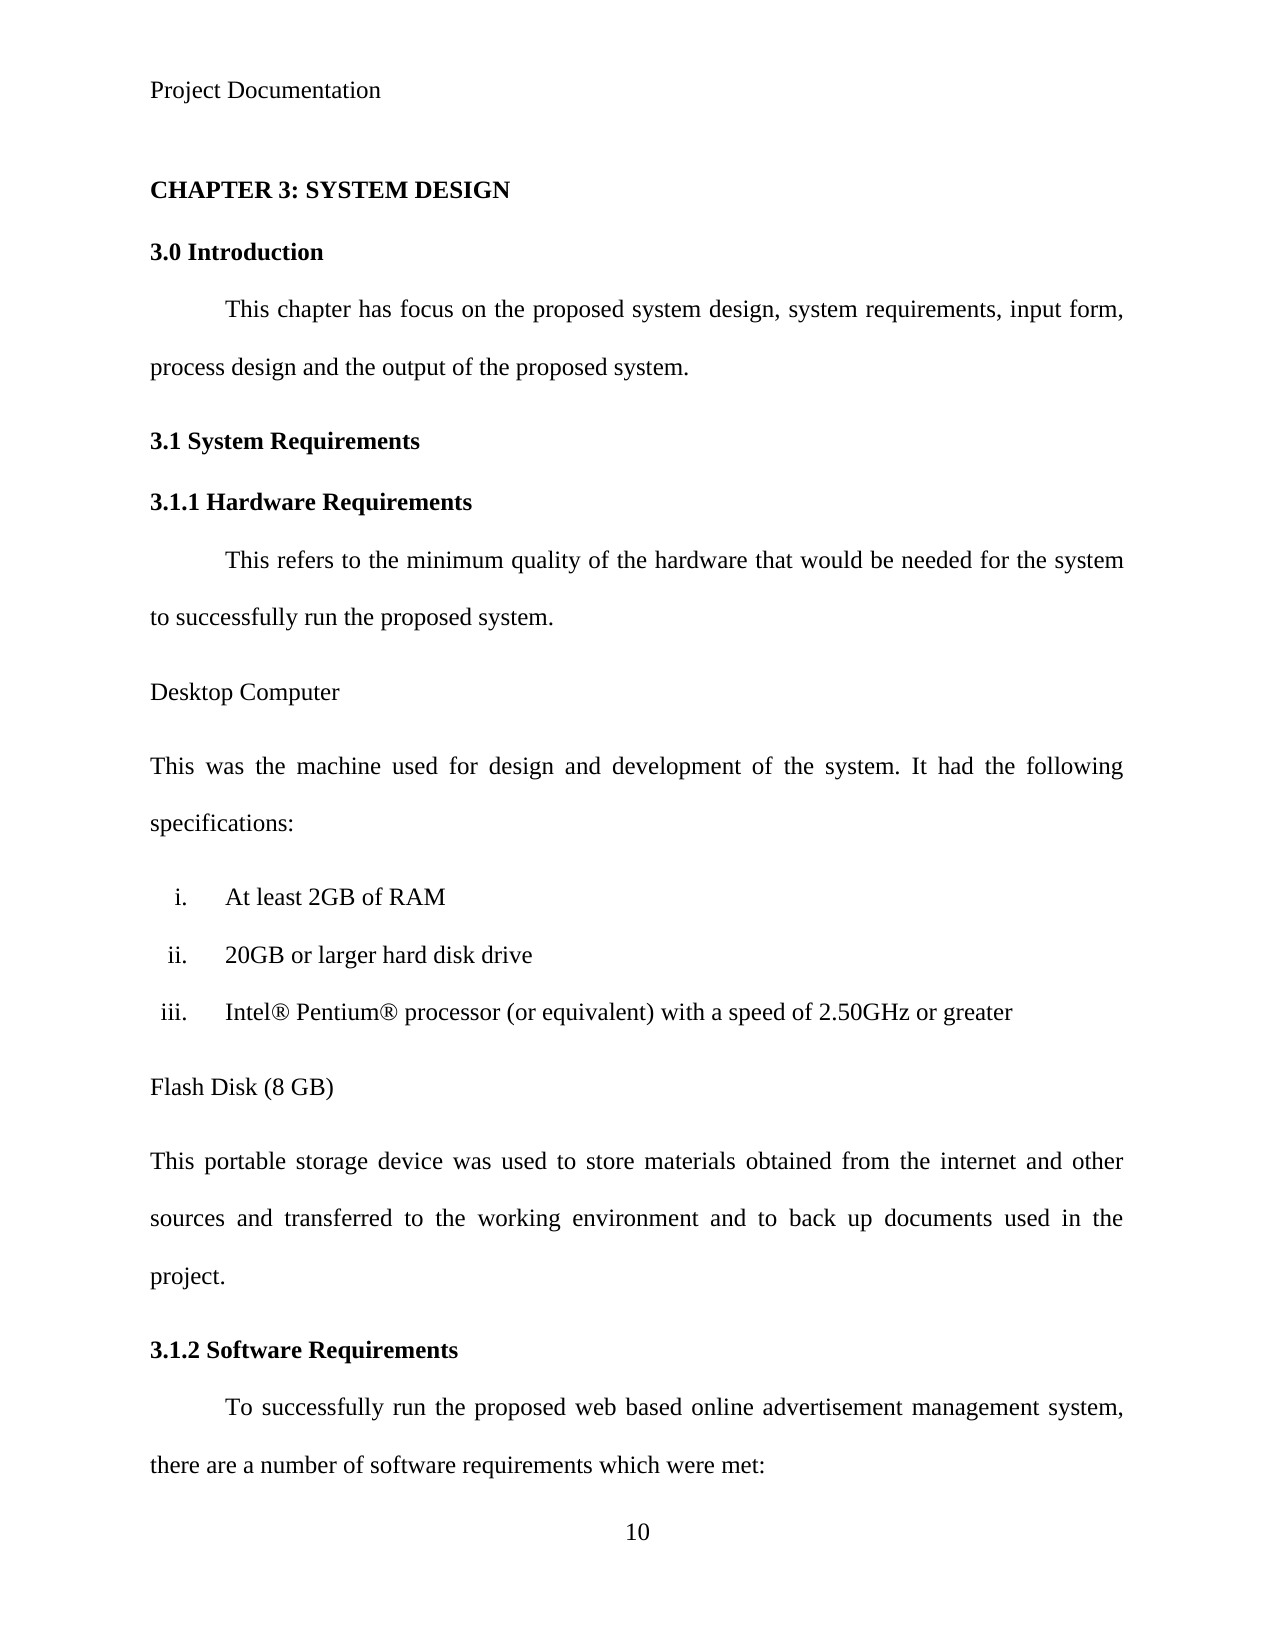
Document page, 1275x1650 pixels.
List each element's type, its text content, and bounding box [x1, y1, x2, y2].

text This chapter has focus on the proposed system design, system requirements, input form, process design and the output of the proposed system. [150, 294, 1125, 380]
subtitle 3.1.2 Software Requirements [150, 1335, 1125, 1364]
subtitle 3.0 Introduction [150, 237, 1125, 265]
text Flash Disk (8 GB) [150, 1072, 1125, 1100]
list 20GB or larger hard disk drive [187, 940, 1125, 969]
subtitle 3.1.1 Hardware Requirements [150, 487, 1125, 516]
list Intel® Pentium® processor (or equivalent) with a speed of 2.50GHz or greater [187, 997, 1125, 1026]
text To successfully run the proposed web based online advertisement management system, there are a number of software requirements which were met: [150, 1392, 1125, 1479]
subtitle 3.1 System Requirements [150, 426, 1125, 454]
subtitle CHAPTER 3: SYSTEM DESIGN [150, 175, 1125, 204]
text This was the machine used for design and development of the system. It had the following specifications: [150, 751, 1125, 837]
text This refers to the minimum quality of the hardware that would be needed for the system to successfully run the proposed system. [150, 545, 1125, 631]
text This portable storage device was used to store materials obtained from the internet and other sources and transferred to the working environment and to back up documents used in the project. [150, 1146, 1125, 1289]
list At least 2GB of RAM [187, 882, 1125, 911]
text Desktop Computer [150, 677, 1125, 705]
